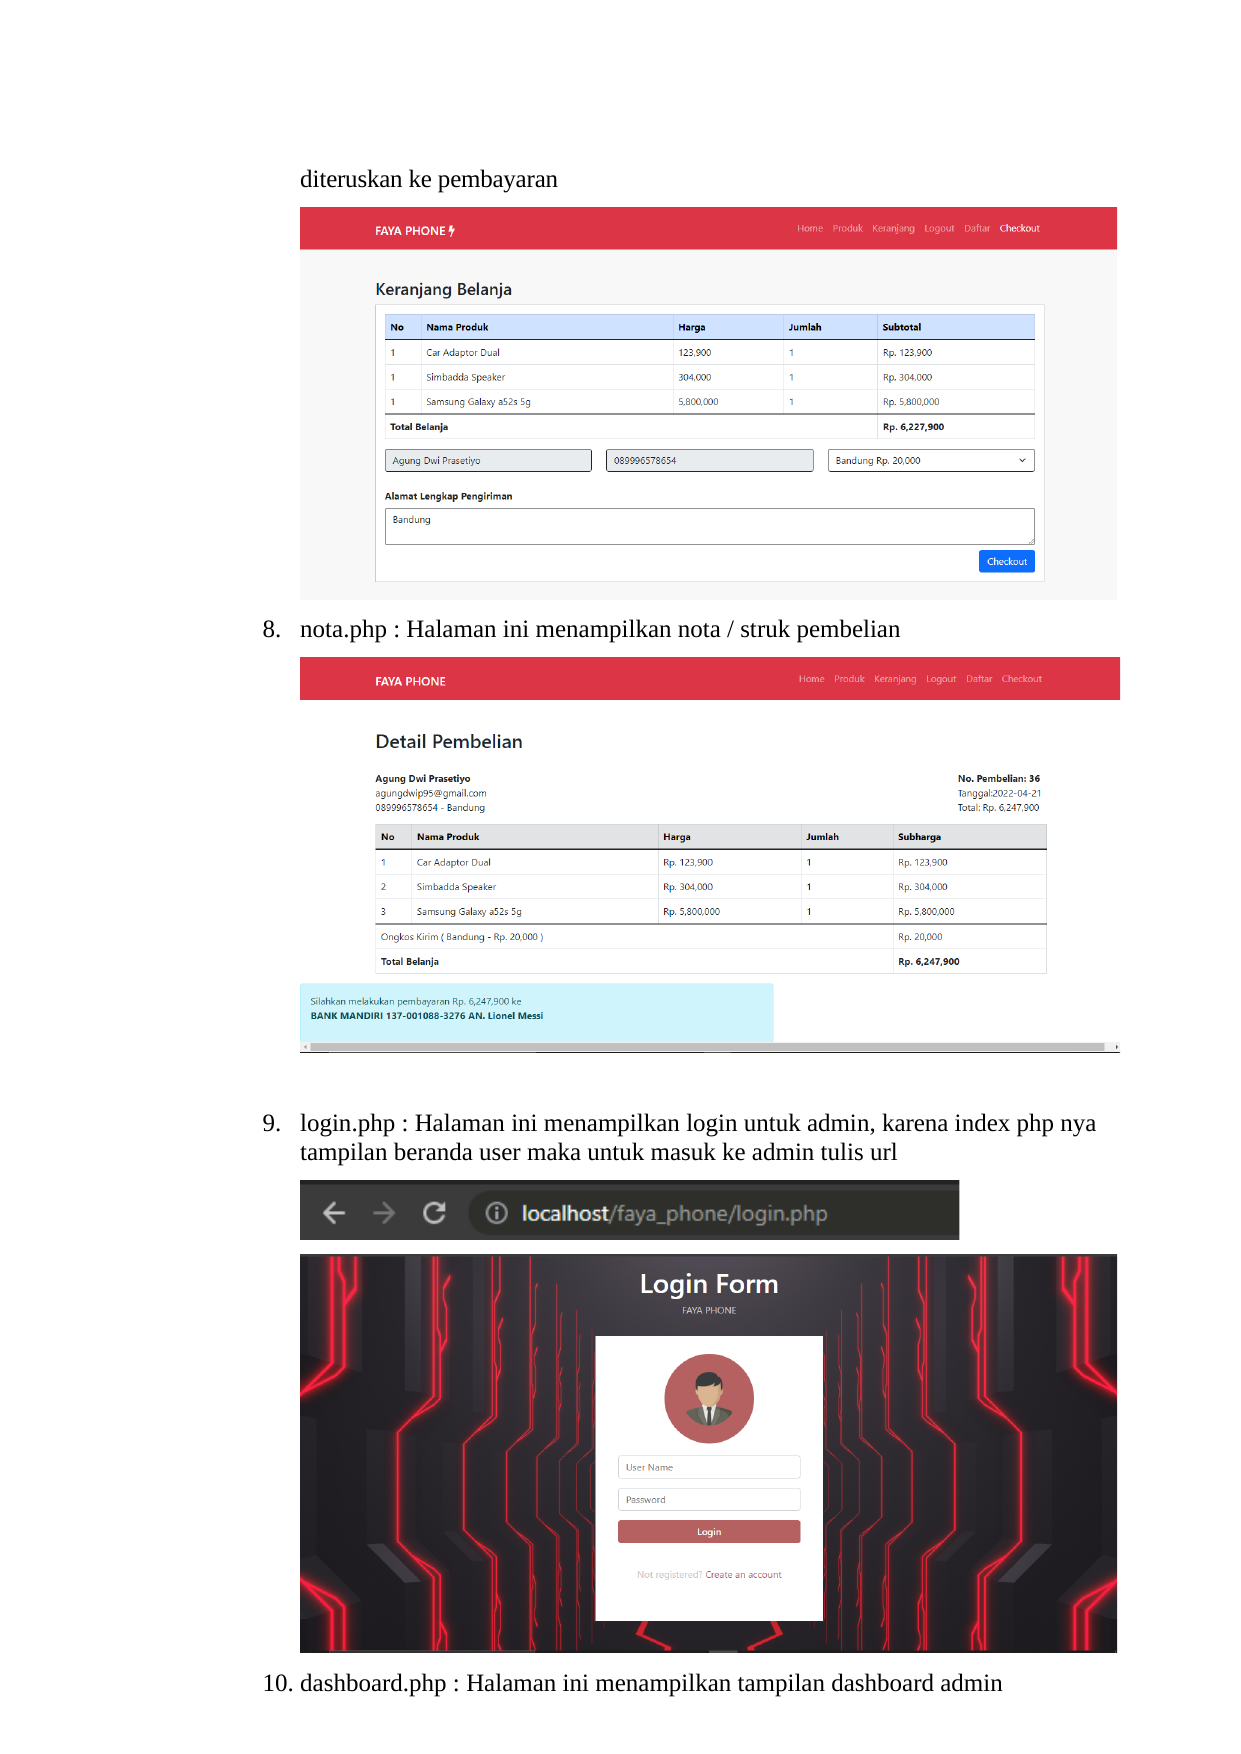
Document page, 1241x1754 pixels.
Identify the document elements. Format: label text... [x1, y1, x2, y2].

picture [300, 1254, 1118, 1653]
picture [300, 1180, 960, 1240]
list dashboard.php : Halaman ini menampilkan tampilan dashboard admin [262, 1668, 1103, 1696]
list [262, 164, 1103, 193]
list nota.php : Halaman ini menampilkan nota / struk pembelian [262, 614, 1103, 643]
list login.php : Halaman ini menampilkan login untuk admin, karena index php nya tampilan beranda user maka untuk masuk ke admin tulis url [262, 1108, 1103, 1166]
picture [300, 207, 1118, 600]
picture [300, 657, 1121, 1053]
